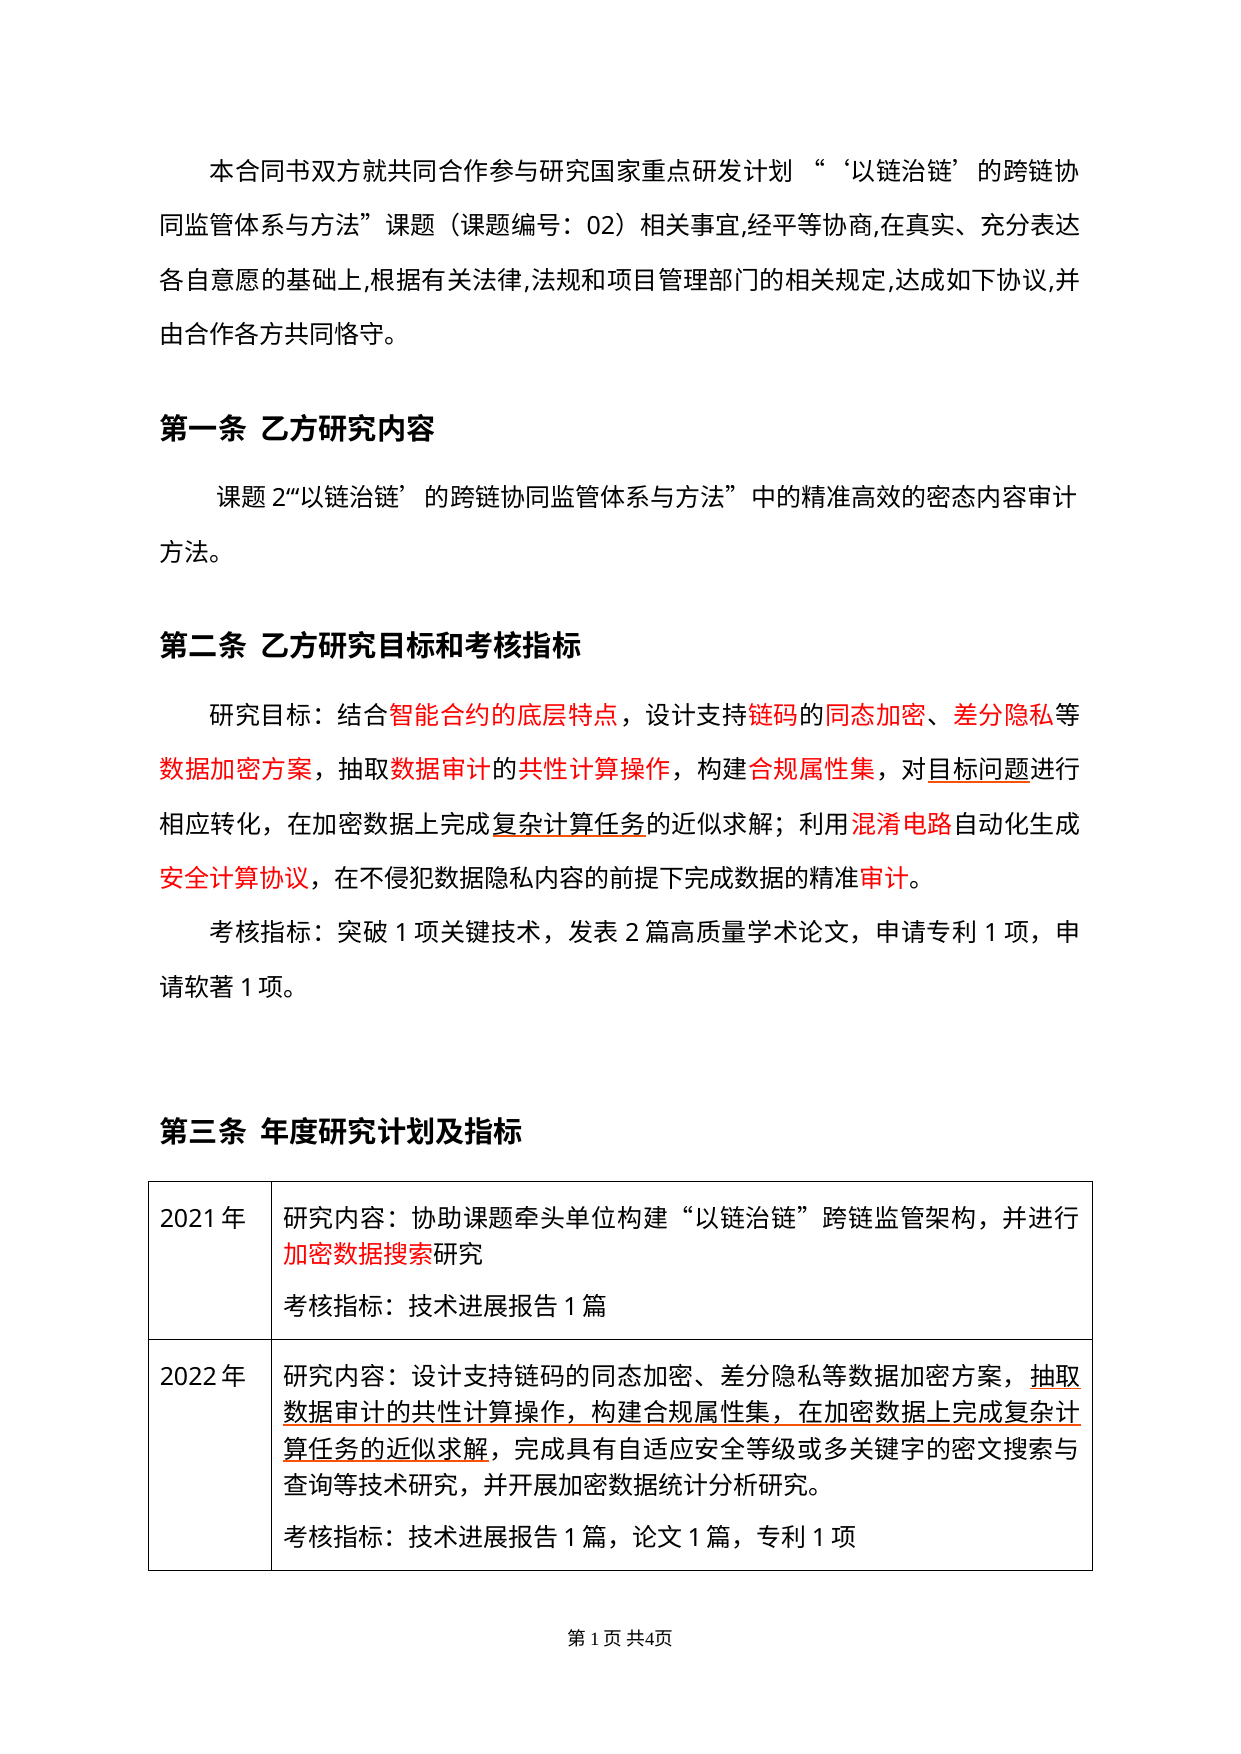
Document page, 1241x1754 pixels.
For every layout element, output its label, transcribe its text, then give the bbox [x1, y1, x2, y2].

text 课题2“‘以链治链’的跨链协同监管体系与方法”中的精准高效的密态内容审计方法。 [159, 478, 1081, 568]
subtitle 第二条 乙方研究目标和考核指标 [159, 611, 1081, 676]
subtitle 第一条 乙方研究内容 [159, 394, 1081, 459]
text 研究目标：结合智能合约的底层特点，设计支持链码的同态加密、差分隐私等数据加密方案，抽取数据审计的共性计算操作，构建合规属性集，对目标问题进行相应转化，在加密数据上完成复杂计算任务的近似求解；利用混淆电路自动化生成安全计算协议，在不侵犯数据隐私内容的前提下完成数据的精准审计。 [159, 695, 1081, 895]
table_cell 2022年 [149, 1340, 271, 1570]
text 考核指标：突破1项关键技术，发表2篇高质量学术论文，申请专利1项，申请软著1项。 [159, 913, 1081, 1003]
table_cell 研究内容：设计支持链码的同态加密、差分隐私等数据加密方案，抽取数据审计的共性计算操作，构建合规属性集，在加密数据上完成复杂计算任务的近似求解，完成具有自适应安全等级或多关键字的密文搜索与查询等技术研究，并开展加密数据统计分析研究。 考核指标：技术进展报告1篇，论文1篇，专利1项 [272, 1340, 1092, 1570]
table_header 研究内容：协助课题牵头单位构建“以链治链”跨链监管架构，并进行加密数据搜索研究 考核指标：技术进展报告1篇 [272, 1182, 1092, 1339]
table_header 2021年 [149, 1182, 271, 1339]
text 本合同书双方就共同合作参与研究国家重点研发计划 “‘以链治链’的跨链协同监管体系与方法”课题（课题编号：02）相关事宜,经平等协商,在真实、充分表达各自意愿的基础上,根据有关法律,法规和项目管理部门的相关规定,达成如下协议,并由合作各方共同恪守。 [159, 151, 1081, 351]
subtitle 第三条 年度研究计划及指标 [159, 1097, 1081, 1162]
